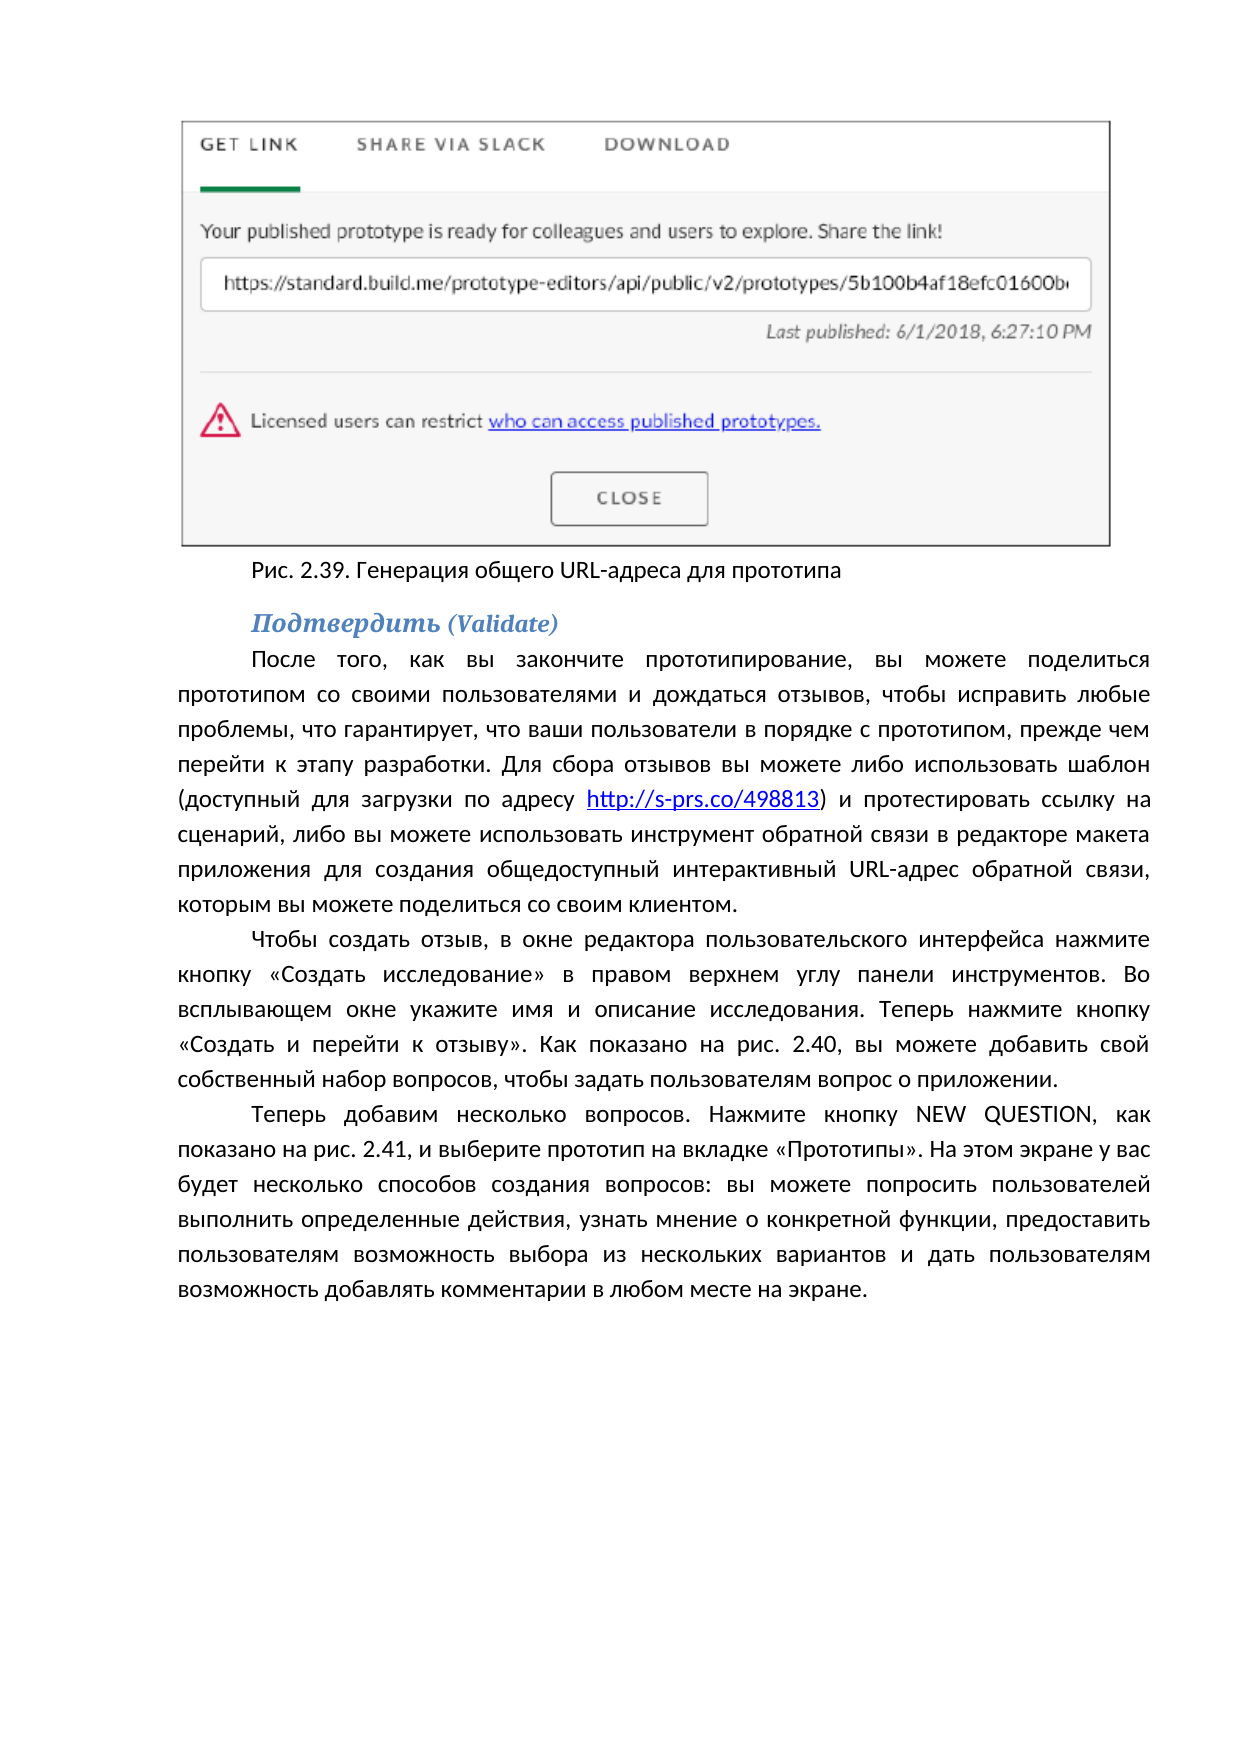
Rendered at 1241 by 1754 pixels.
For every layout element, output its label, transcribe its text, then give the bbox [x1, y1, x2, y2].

picture [177, 118, 1114, 550]
text Чтобы создать отзыв, в окне редактора пользовательского интерфейса нажмите кнопку «Создать исследование» в правом верхнем углу панели инструментов. Во всплывающем окне укажите имя и описание исследования. Теперь нажмите кнопку «Создать и перейти к отзыву». Как показано на рис. 2.40, вы можете добавить свой собственный набор вопросов, чтобы задать пользователям вопрос о приложении. [177, 923, 1152, 1093]
text Рис. 2.39. Генерация общего URL-адреса для прототипа [177, 554, 1152, 584]
text Теперь добавим несколько вопросов. Нажмите кнопку NEW QUESTION, как показано на рис. 2.41, и выберите прототип на вкладке «Прототипы». На этом экране у вас будет несколько способов создания вопросов: вы можете попросить пользователей выполнить определенные действия, узнать мнение о конкретной функции, предоставить пользователям возможность выбора из нескольких вариантов и дать пользователям возможность добавлять комментарии в любом месте на экране. [177, 1098, 1152, 1303]
subtitle Подтвердить (Validate) [177, 610, 1152, 638]
text После того, как вы закончите прототипирование, вы можете поделиться прототипом со своими пользователями и дождаться отзывов, чтобы исправить любые проблемы, что гарантирует, что ваши пользователи в порядке с прототипом, прежде чем перейти к этапу разработки. Для сбора отзывов вы можете либо использовать шаблон (доступный для загрузки по адресу http://s-prs.co/498813) и протестировать ссылку на сценарий, либо вы можете использовать инструмент обратной связи в редакторе макета приложения для создания общедоступный интерактивный URL-адрес обратной связи, которым вы можете поделиться со своим клиентом. [177, 643, 1152, 918]
